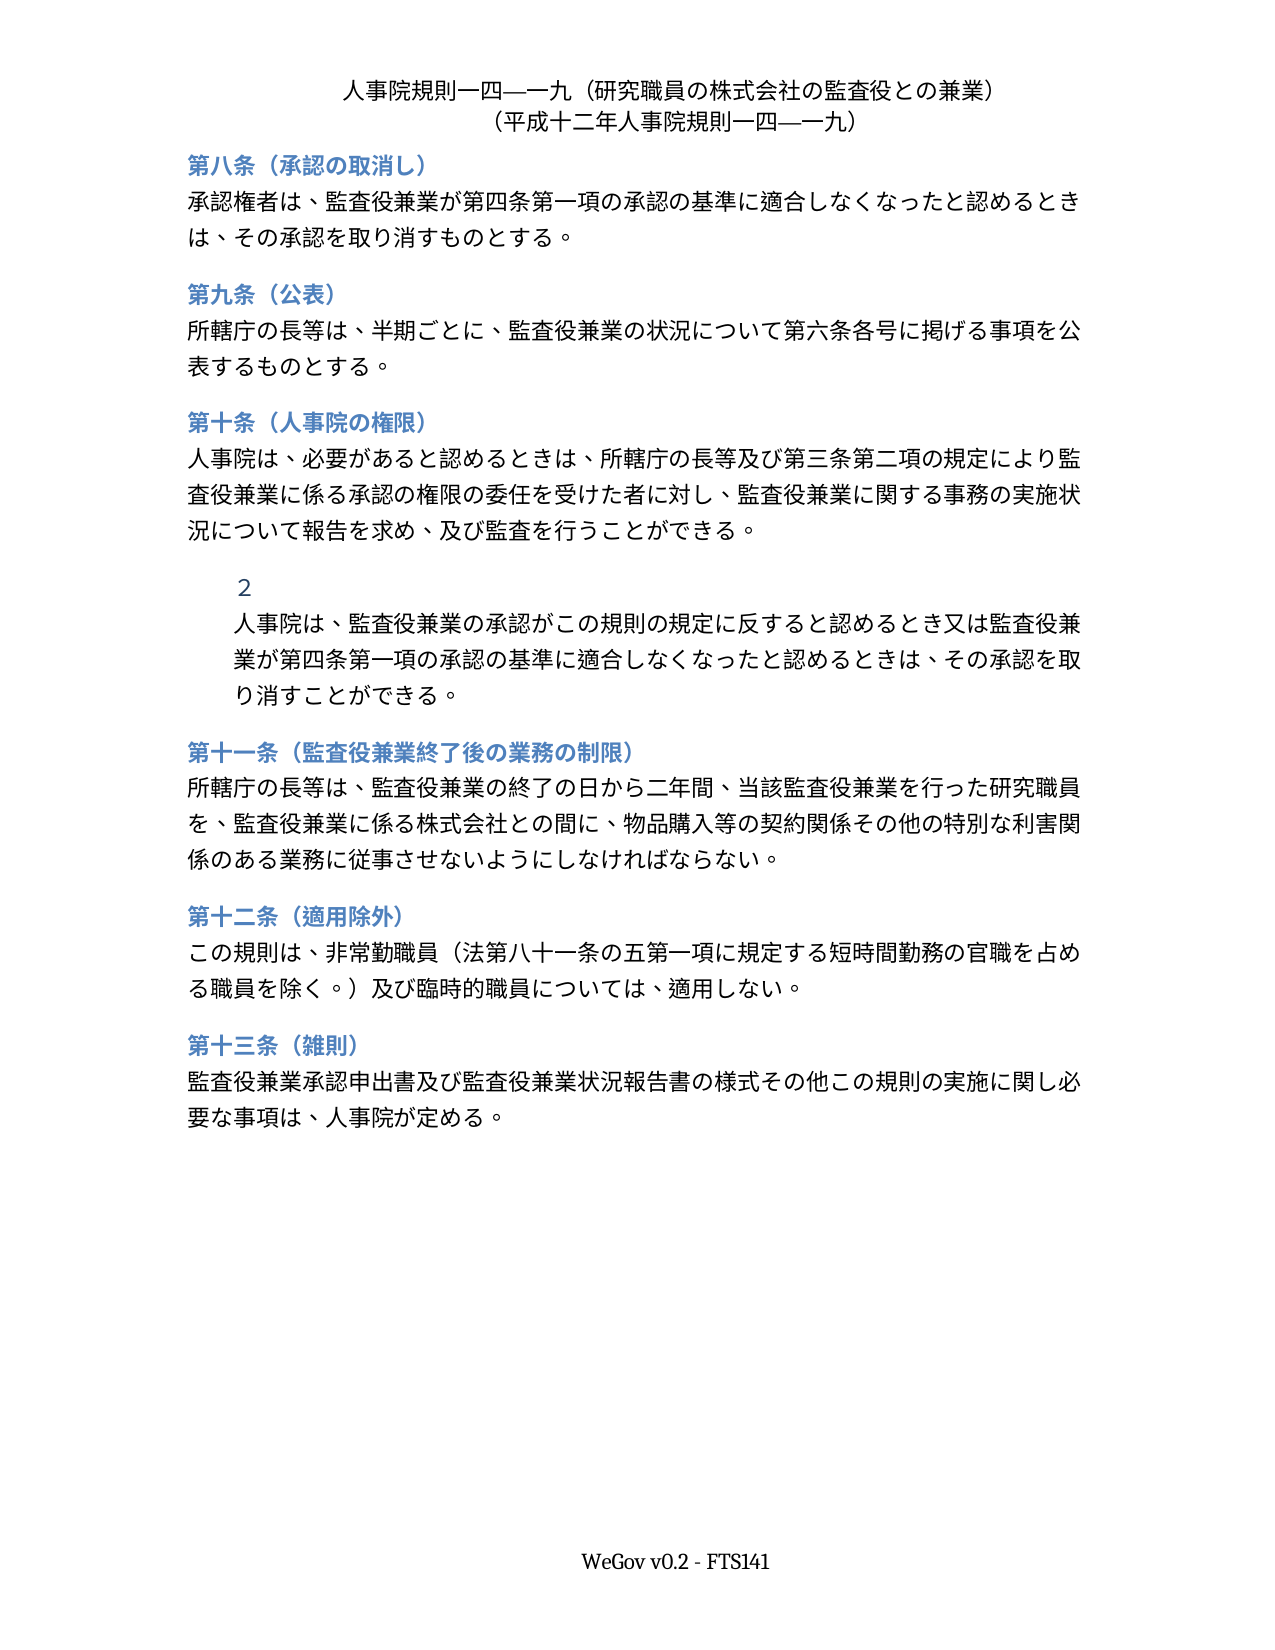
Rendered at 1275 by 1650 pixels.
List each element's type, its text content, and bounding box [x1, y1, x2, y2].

text 承認権者は、監査役兼業が第四条第一項の承認の基準に適合しなくなったと認めるときは、その承認を取り消すものとする。 [187, 186, 1087, 253]
text 監査役兼業承認申出書及び監査役兼業状況報告書の様式その他この規則の実施に関し必要な事項は、人事院が定める。 [187, 1066, 1087, 1133]
subtitle 第九条（公表） [187, 279, 1087, 310]
text 人事院は、監査役兼業の承認がこの規則の規定に反すると認めるとき又は監査役兼業が第四条第一項の承認の基準に適合しなくなったと認めるときは、その承認を取り消すことができる。 [233, 608, 1087, 711]
text 所轄庁の長等は、半期ごとに、監査役兼業の状況について第六条各号に掲げる事項を公表するものとする。 [187, 314, 1087, 382]
subtitle 第八条（承認の取消し） [187, 150, 1087, 181]
subtitle 第十条（人事院の権限） [187, 407, 1087, 438]
subtitle 第十二条（適用除外） [187, 901, 1087, 932]
subtitle ２ [233, 572, 1087, 603]
text この規則は、非常勤職員（法第八十一条の五第一項に規定する短時間勤務の官職を占める職員を除く。）及び臨時的職員については、適用しない。 [187, 937, 1087, 1004]
text 人事院は、必要があると認めるときは、所轄庁の長等及び第三条第二項の規定により監査役兼業に係る承認の権限の委任を受けた者に対し、監査役兼業に関する事務の実施状況について報告を求め、及び監査を行うことができる。 [187, 443, 1087, 546]
text 所轄庁の長等は、監査役兼業の終了の日から二年間、当該監査役兼業を行った研究職員を、監査役兼業に係る株式会社との間に、物品購入等の契約関係その他の特別な利害関係のある業務に従事させないようにしなければならない。 [187, 772, 1087, 876]
subtitle 第十三条（雑則） [187, 1030, 1087, 1061]
subtitle 第十一条（監査役兼業終了後の業務の制限） [187, 736, 1087, 768]
